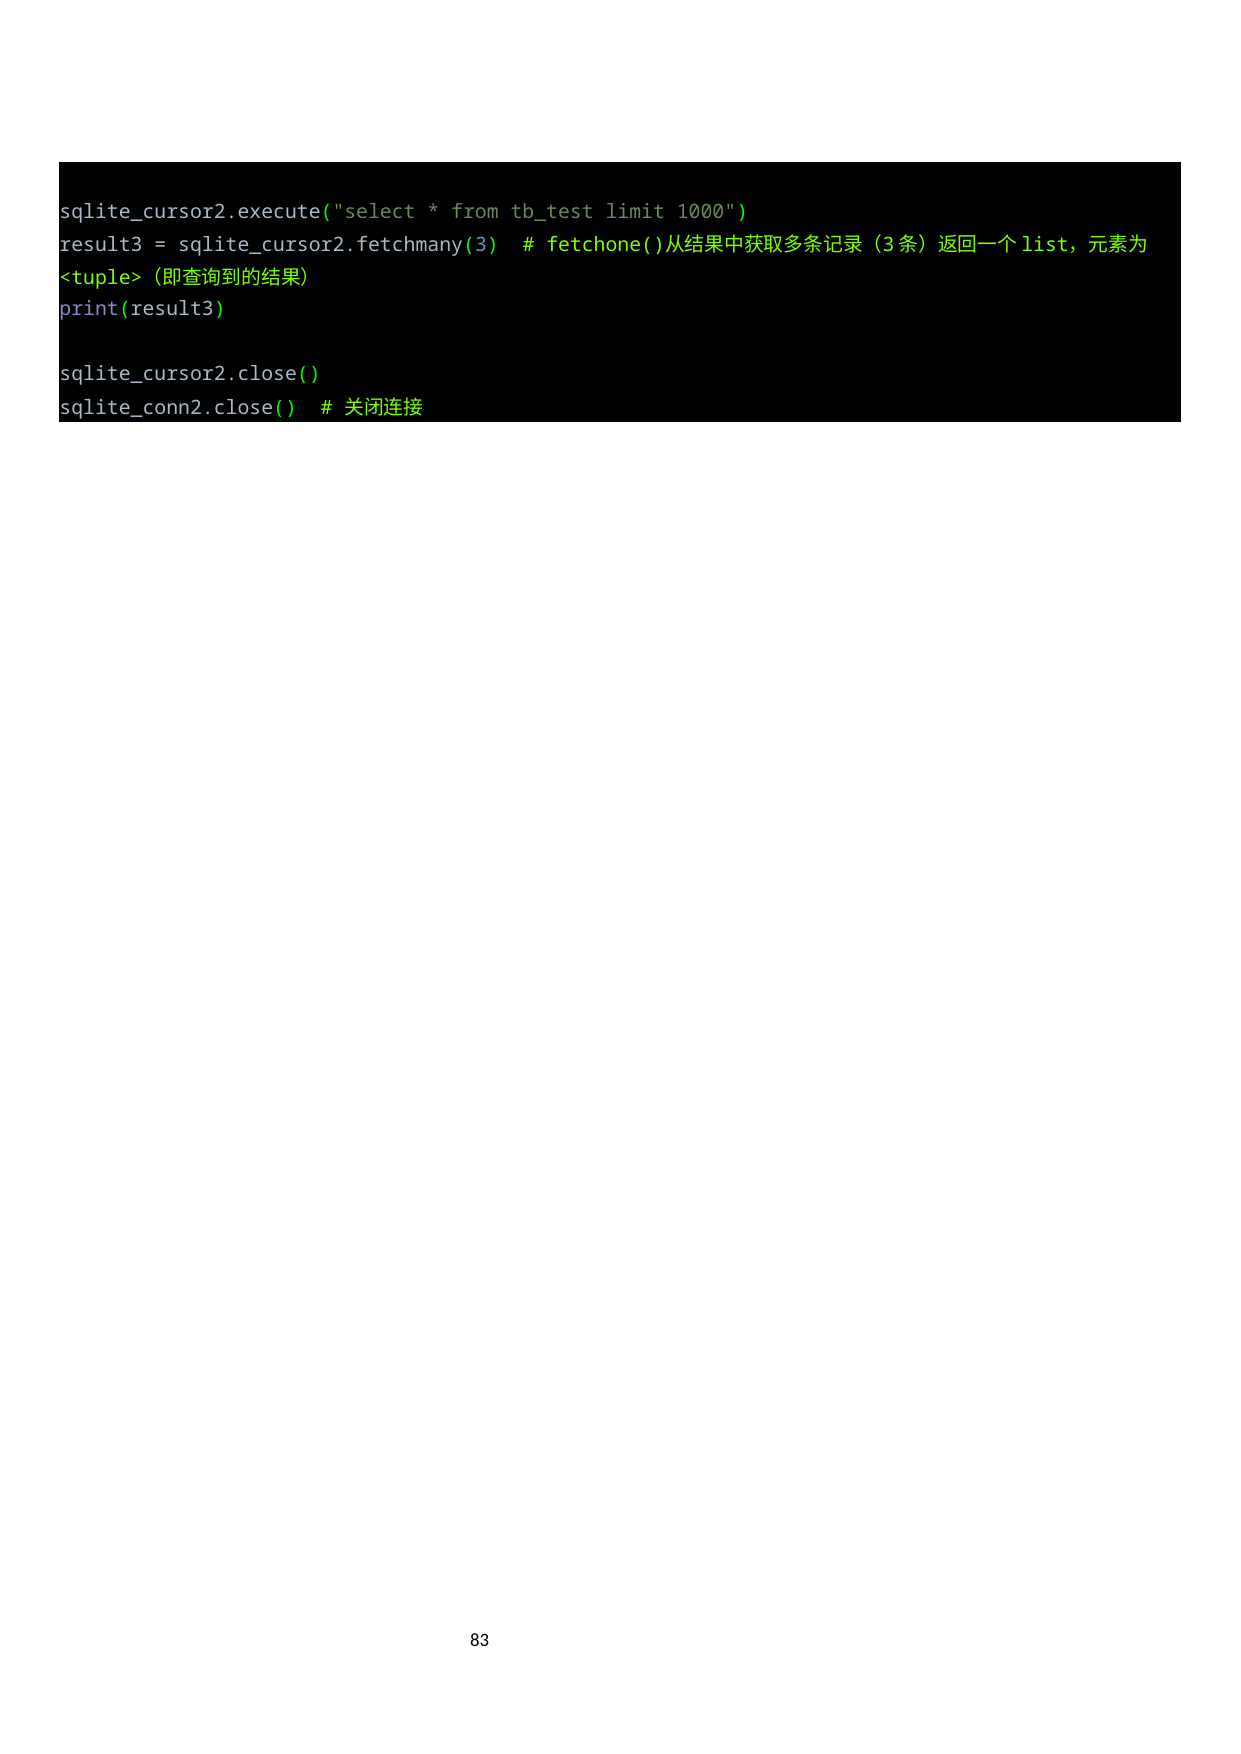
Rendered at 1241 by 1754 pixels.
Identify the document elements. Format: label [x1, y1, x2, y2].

text [59, 162, 1181, 422]
